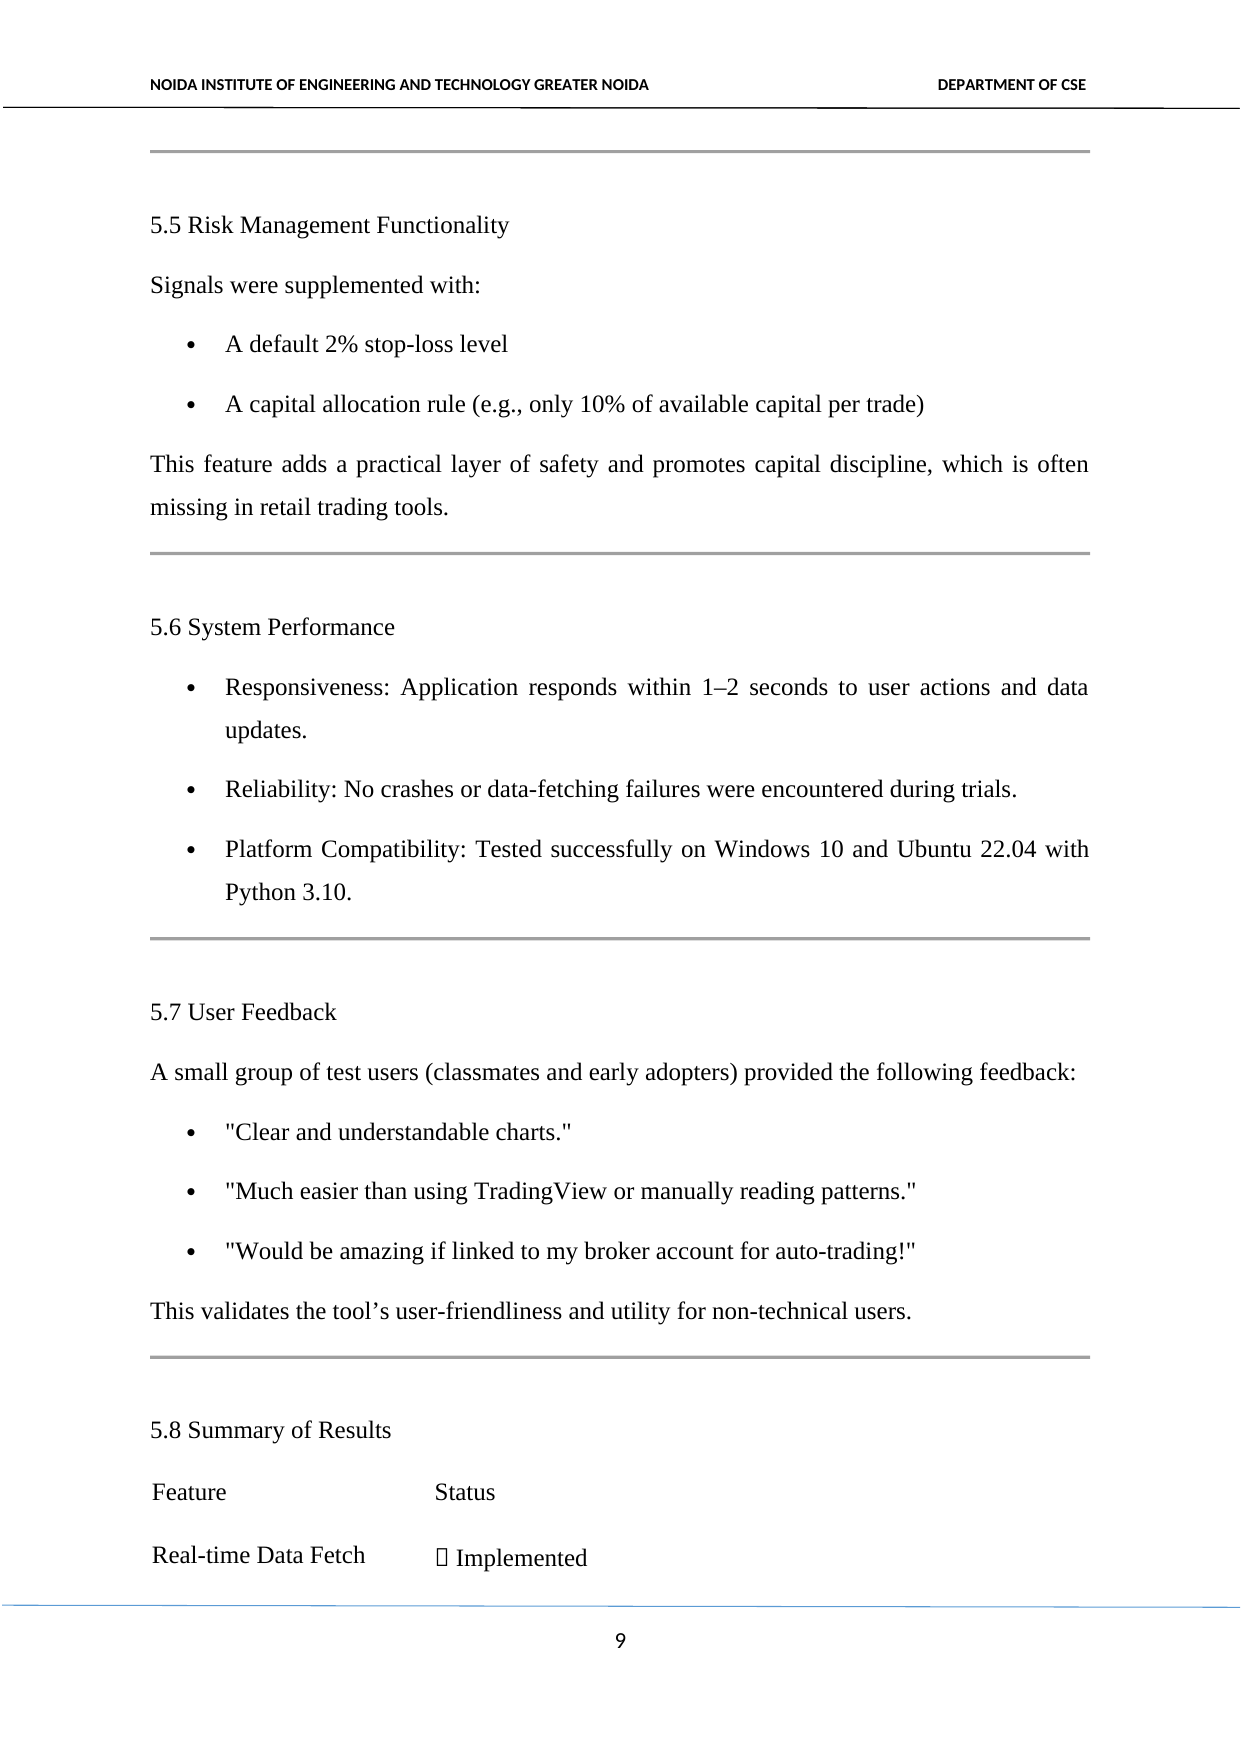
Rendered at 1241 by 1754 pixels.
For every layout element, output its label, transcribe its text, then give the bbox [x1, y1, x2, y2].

text 5.8 Summary of Results [150, 1416, 1090, 1444]
text This feature adds a practical layer of safety and promotes capital discipline, which is often missing in retail trading tools. [150, 449, 1090, 521]
list "Would be amazing if linked to my broker account for auto-trading!" [187, 1236, 1090, 1265]
list Reliability: No crashes or data-fetching failures were encountered during trials. [187, 774, 1090, 803]
text 5.5 Risk Management Functionality [150, 210, 1090, 239]
list A capital allocation rule (e.g., only 10% of available capital per trade) [187, 389, 1090, 418]
list A default 2% stop-loss level [187, 329, 1090, 358]
text A small group of test users (classmates and early adopters) provided the following feedback: [150, 1057, 1090, 1086]
list Responsiveness: Application responds within 1–2 seconds to user actions and data updates. [187, 672, 1090, 743]
list "Clear and understandable charts." [187, 1117, 1090, 1145]
table_cell ✅ Implemented [433, 1538, 613, 1601]
table_cell Real-time Data Fetch [150, 1538, 433, 1601]
table_header Status [433, 1475, 613, 1538]
text 5.6 System Performance [150, 612, 1090, 641]
text This validates the tool’s user-friendliness and utility for non-technical users. [150, 1296, 1090, 1325]
table_header Feature [150, 1475, 433, 1538]
list "Much easier than using TradingView or manually reading patterns." [187, 1176, 1090, 1205]
text 5.7 User Feedback [150, 997, 1090, 1026]
list Platform Compatibility: Tested successfully on Windows 10 and Ubuntu 22.04 with Python 3.10. [187, 834, 1090, 906]
text Signals were supplemented with: [150, 270, 1090, 298]
